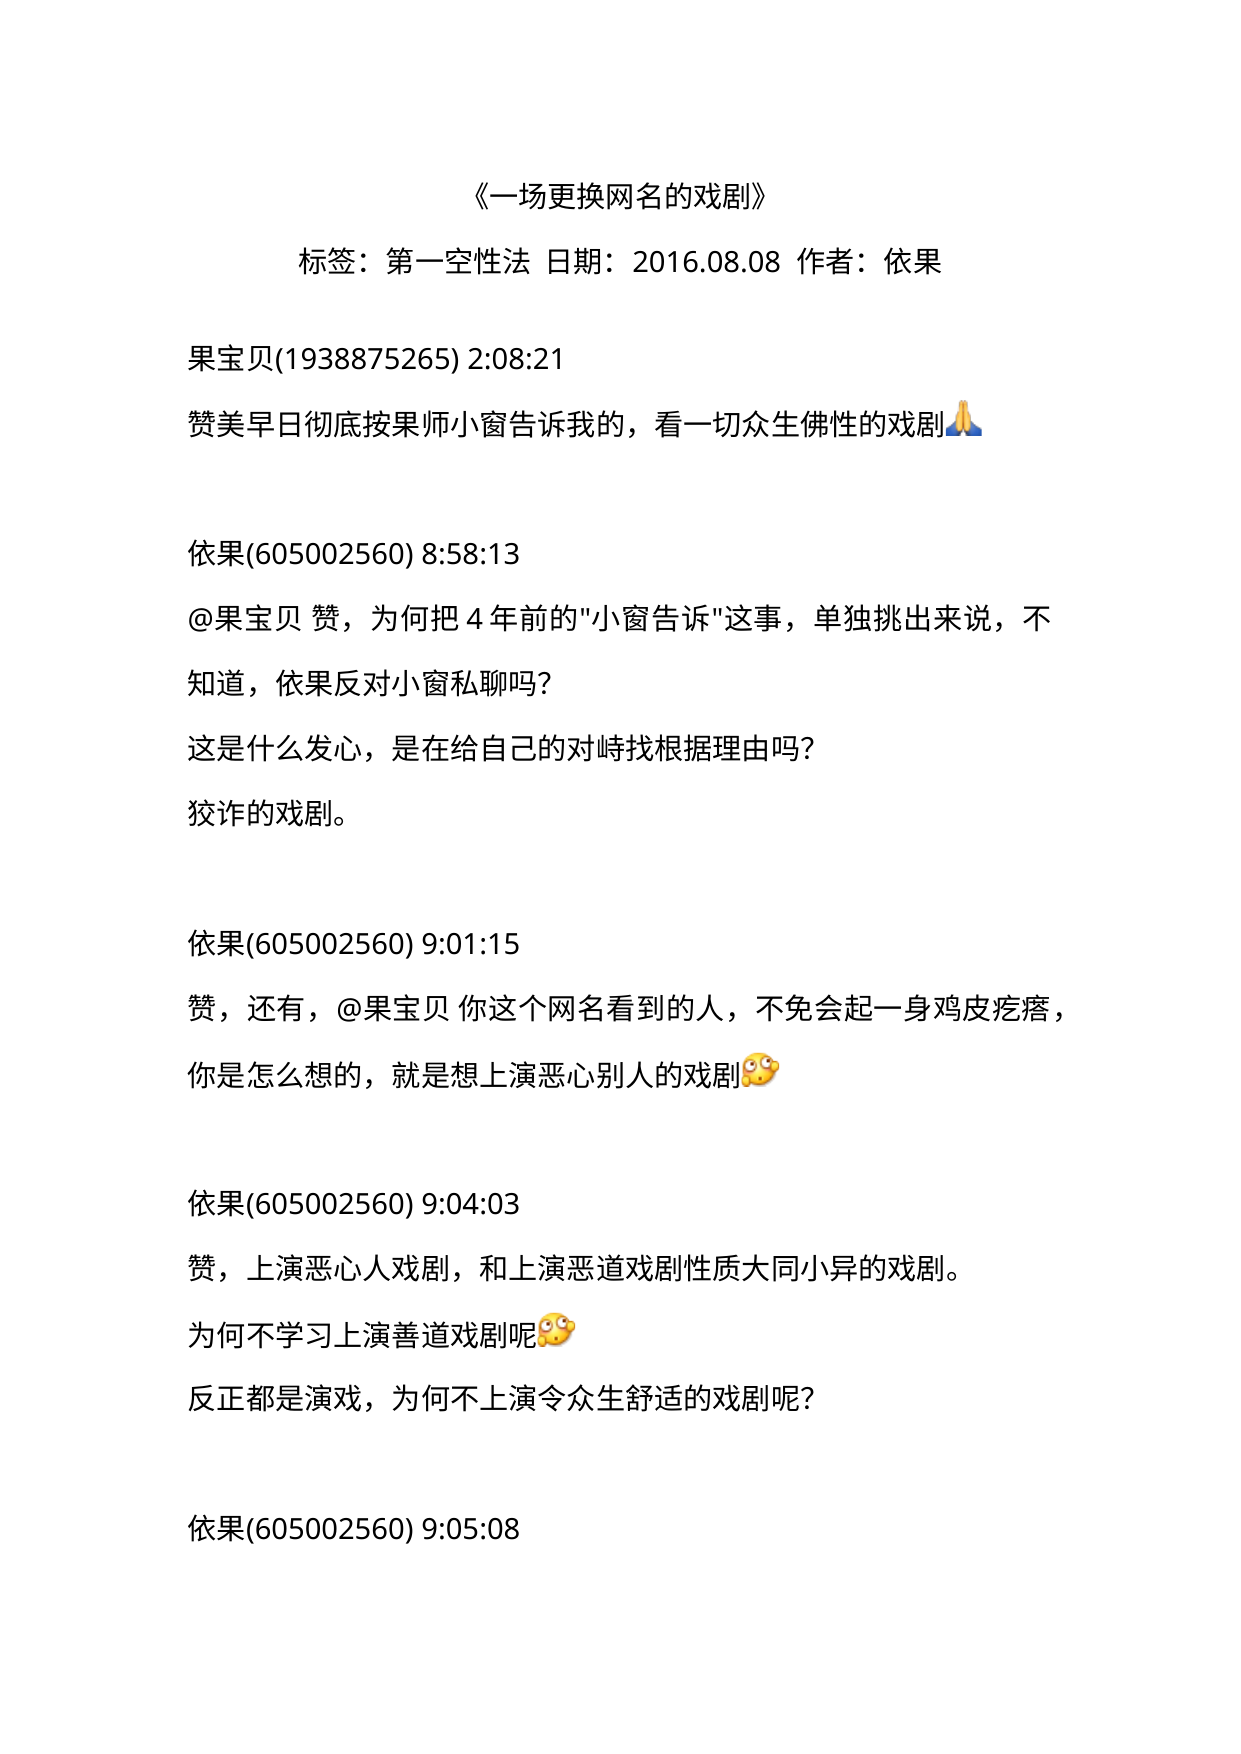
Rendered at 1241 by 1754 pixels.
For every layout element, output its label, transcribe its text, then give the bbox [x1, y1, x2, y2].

text 《一场更换网名的戏剧》 [187, 162, 1053, 227]
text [187, 324, 1053, 1559]
picture [741, 1048, 780, 1087]
picture [945, 399, 982, 436]
picture [537, 1308, 575, 1347]
text 标签：第一空性法 日期：2016.08.08 作者：依果 [187, 227, 1053, 292]
